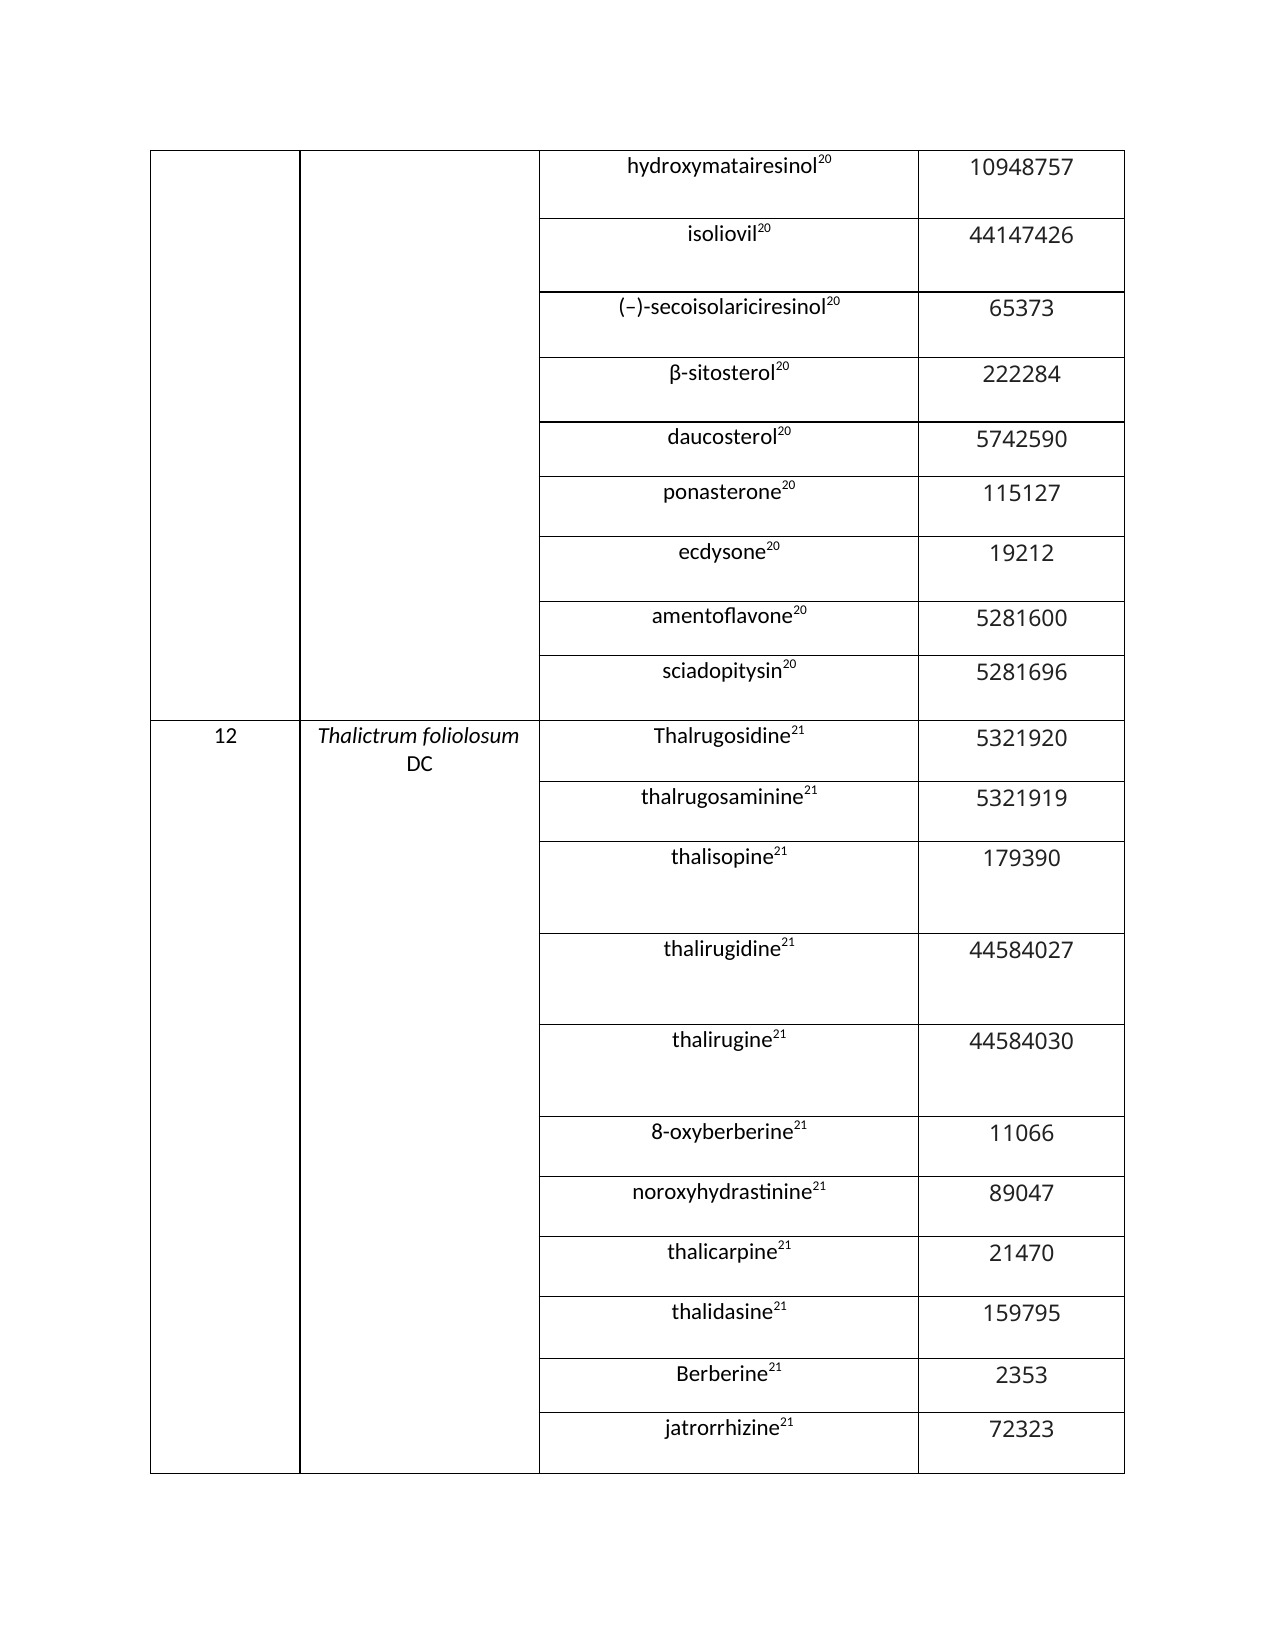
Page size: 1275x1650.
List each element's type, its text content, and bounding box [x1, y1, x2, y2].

table_cell 115127 [919, 477, 1124, 536]
table_cell Thalictrum foliolosum DC [301, 721, 539, 1473]
table_cell 5321920 [919, 721, 1124, 781]
table_cell 222284 [919, 358, 1124, 421]
table_cell (–)-secoisolariciresinol20 [540, 293, 918, 357]
table_cell ecdysone20 [540, 537, 918, 601]
table_cell isoliovil20 [540, 219, 918, 291]
table_cell 159795 [919, 1297, 1124, 1358]
table_cell noroxyhydrastinine21 [540, 1177, 918, 1236]
table_cell 8-oxyberberine21 [540, 1117, 918, 1176]
table_cell amentoflavone20 [540, 602, 918, 655]
table_cell 44147426 [919, 219, 1124, 291]
table_cell Thalrugosidine21 [540, 721, 918, 781]
table_cell 5281696 [919, 656, 1124, 720]
table_cell β-sitosterol20 [540, 358, 918, 421]
table_cell 21470 [919, 1237, 1124, 1296]
table_cell thalidasine21 [540, 1297, 918, 1358]
table_cell 44584027 [919, 934, 1124, 1024]
table_cell 44584030 [919, 1025, 1124, 1116]
table_cell 65373 [919, 293, 1124, 357]
table_cell thalirugidine21 [540, 934, 918, 1024]
table_cell 11066 [919, 1117, 1124, 1176]
table_cell 5742590 [919, 423, 1124, 476]
table_cell 19212 [919, 537, 1124, 601]
table_cell thalicarpine21 [540, 1237, 918, 1296]
table_cell 5281600 [919, 602, 1124, 655]
table_cell 5321919 [919, 782, 1124, 841]
table_cell 72323 [919, 1413, 1124, 1473]
table_cell Berberine21 [540, 1359, 918, 1412]
table_cell 179390 [919, 842, 1124, 933]
table_cell thalirugine21 [540, 1025, 918, 1116]
table_cell sciadopitysin20 [540, 656, 918, 720]
table_cell thalrugosaminine21 [540, 782, 918, 841]
table_cell jatrorrhizine21 [540, 1413, 918, 1473]
table_cell ponasterone20 [540, 477, 918, 536]
table_cell 89047 [919, 1177, 1124, 1236]
table_cell 12 [151, 721, 299, 1473]
table_cell 2353 [919, 1359, 1124, 1412]
table_cell hydroxymatairesinol20 [540, 151, 918, 218]
table_cell thalisopine21 [540, 842, 918, 933]
table_cell daucosterol20 [540, 423, 918, 476]
table_cell 10948757 [919, 151, 1124, 218]
